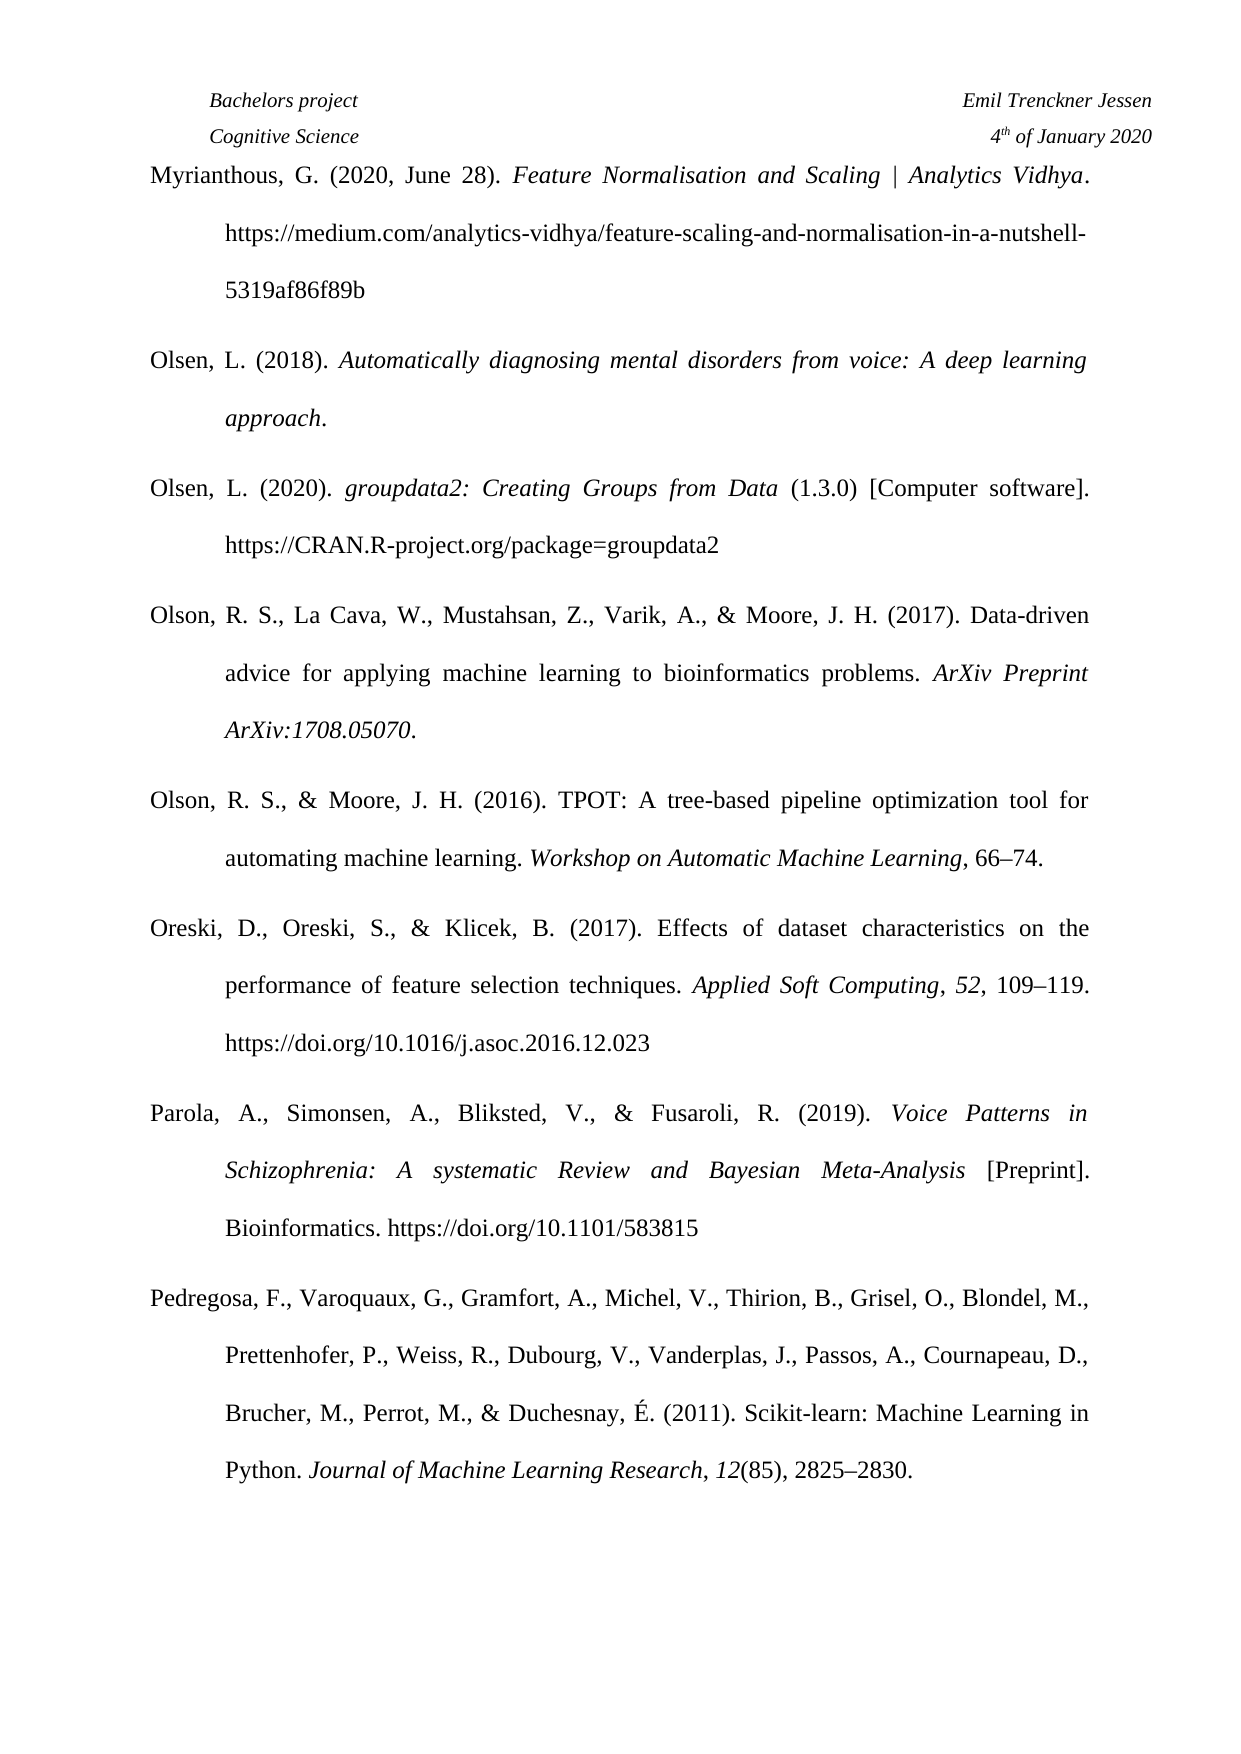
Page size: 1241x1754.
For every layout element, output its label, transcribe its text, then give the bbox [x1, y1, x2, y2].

text Olson, R. S., La Cava, W., Mustahsan, Z., Varik, A., & Moore, J. H. (2017). Data-driven advice for applying machine learning to bioinformatics problems. ArXiv Preprint ArXiv:1708.05070. [150, 601, 1090, 744]
text Olson, R. S., & Moore, J. H. (2016). TPOT: A tree-based pipeline optimization tool for automating machine learning. Workshop on Automatic Machine Learning, 66–74. [150, 786, 1090, 872]
text Parola, A., Simonsen, A., Bliksted, V., & Fusaroli, R. (2019). Voice Patterns in Schizophrenia: A systematic Review and Bayesian Meta-Analysis [Preprint]. Bioinformatics. https://doi.org/10.1101/583815 [150, 1098, 1090, 1242]
text Olsen, L. (2020). groupdata2: Creating Groups from Data (1.3.0) [Computer software]. https://CRAN.R-project.org/package=groupdata2 [150, 473, 1090, 559]
text Oreski, D., Oreski, S., & Klicek, B. (2017). Effects of dataset characteristics on the performance of feature selection techniques. Applied Soft Computing, 52, 109–119. https://doi.org/10.1016/j.asoc.2016.12.023 [150, 913, 1090, 1057]
text Olsen, L. (2018). Automatically diagnosing mental disorders from voice: A deep learning approach. [150, 346, 1090, 432]
